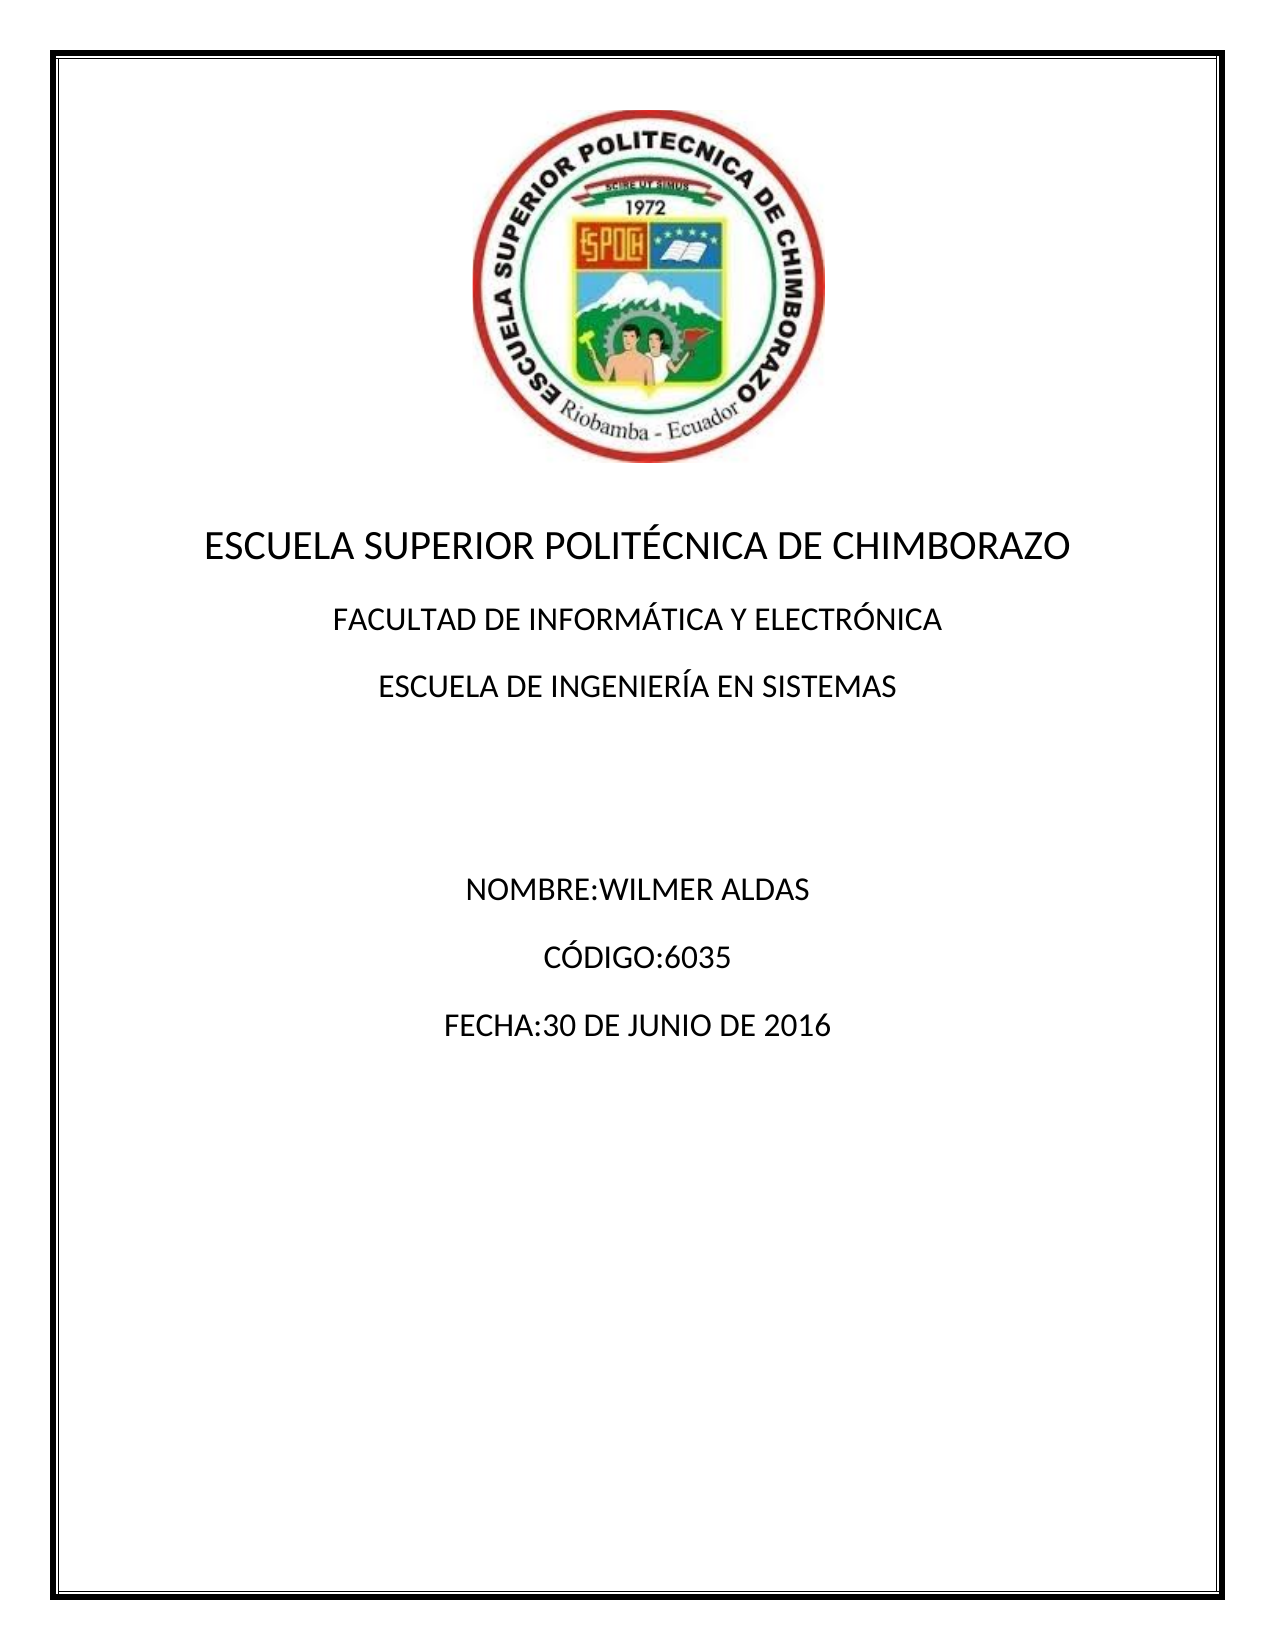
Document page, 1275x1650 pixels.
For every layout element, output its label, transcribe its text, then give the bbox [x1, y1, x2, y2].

text ESCUELA DE INGENIERÍA EN SISTEMAS [177, 666, 1098, 706]
text CÓDIGO:6035 [177, 936, 1098, 977]
text ESCUELA SUPERIOR POLITÉCNICA DE CHIMBORAZO [177, 519, 1098, 569]
picture [472, 110, 825, 463]
text NOMBRE:WILMER ALDAS [177, 868, 1098, 909]
text FACULTAD DE INFORMÁTICA Y ELECTRÓNICA [177, 598, 1098, 639]
text FECHA:30 DE JUNIO DE 2016 [177, 1003, 1098, 1044]
